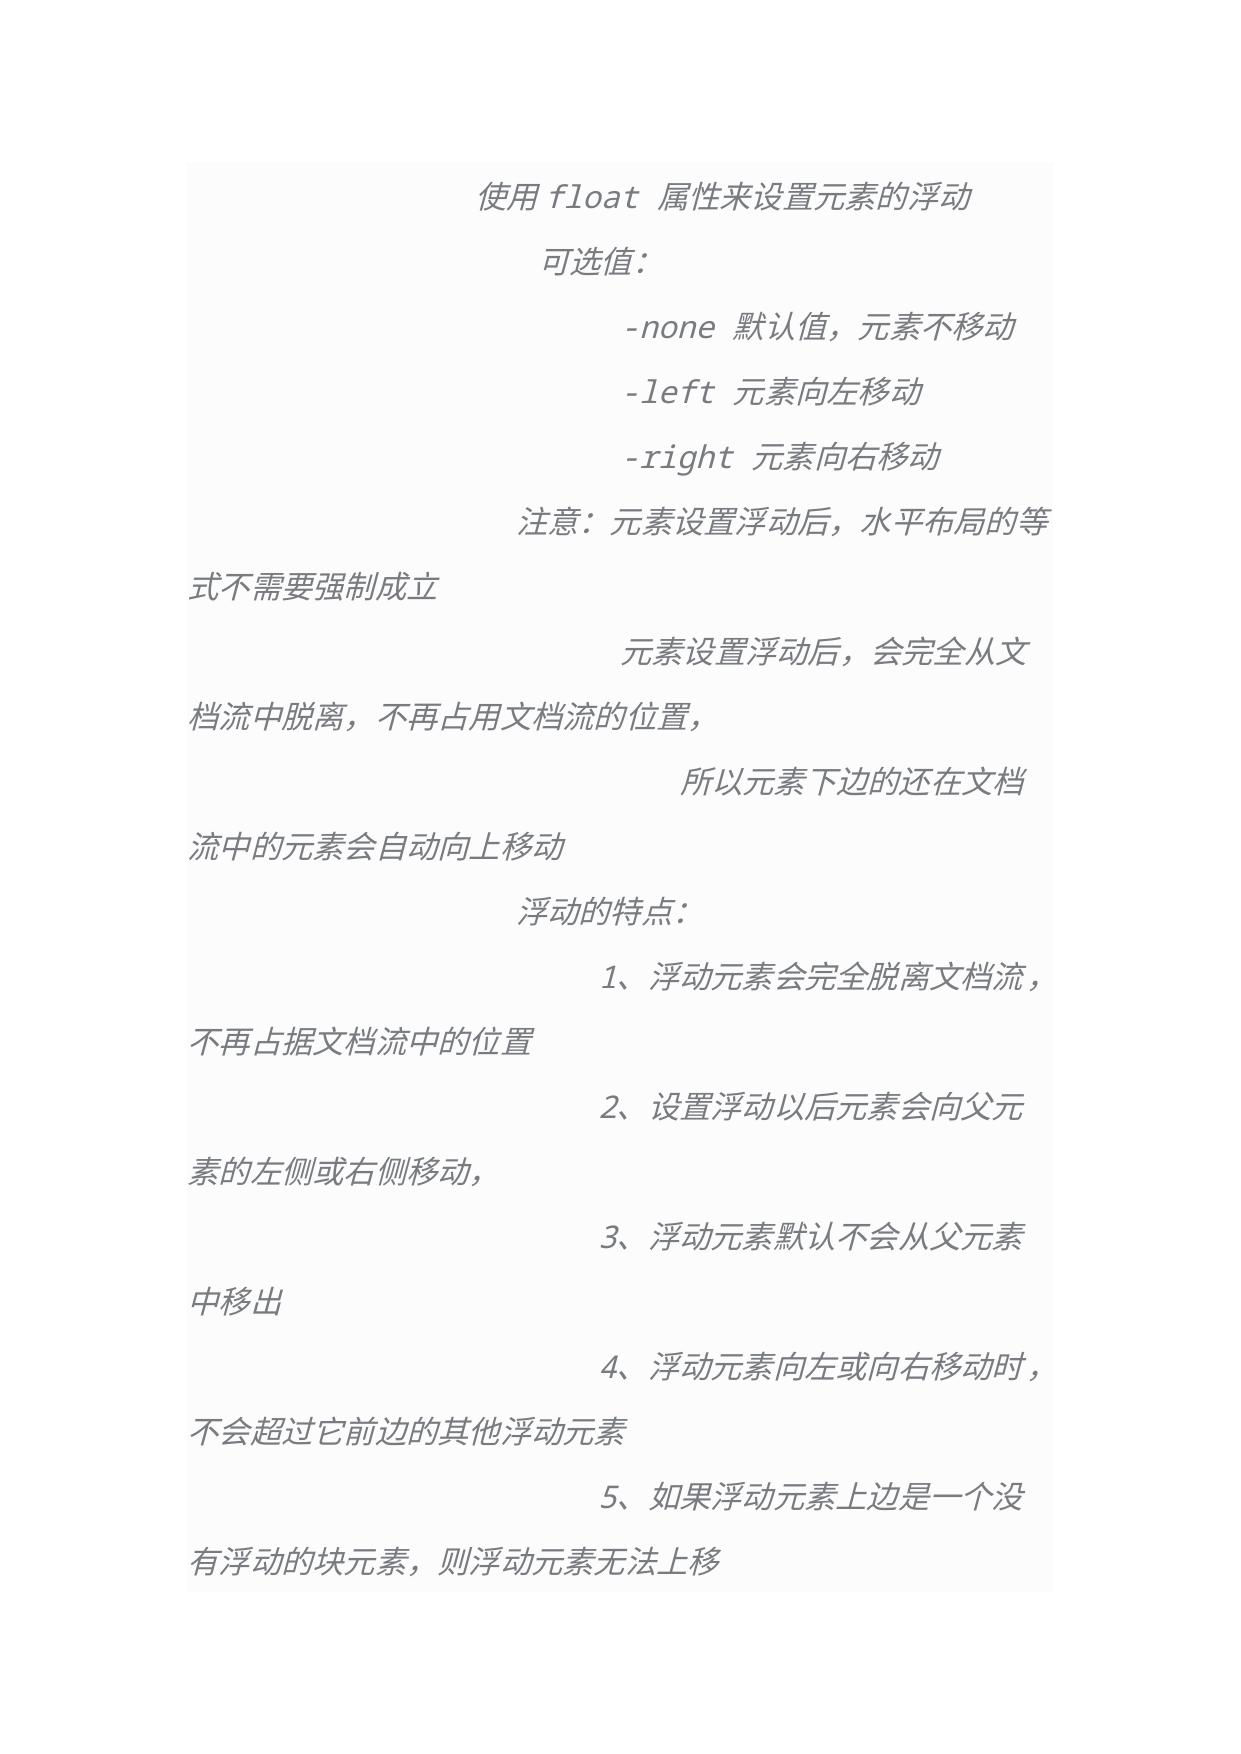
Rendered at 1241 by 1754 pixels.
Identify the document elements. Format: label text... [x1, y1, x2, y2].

text 2、设置浮动以后元素会向父元素的左侧或右侧移动， [187, 1072, 1053, 1202]
text -right 元素向右移动 [187, 422, 1053, 487]
text 注意：元素设置浮动后，水平布局的等式不需要强制成立 [187, 487, 1053, 617]
text 3、浮动元素默认不会从父元素中移出 [187, 1202, 1053, 1332]
text 5、如果浮动元素上边是一个没有浮动的块元素，则浮动元素无法上移 [187, 1462, 1053, 1592]
text 4、浮动元素向左或向右移动时，不会超过它前边的其他浮动元素 [187, 1332, 1053, 1462]
text 1、浮动元素会完全脱离文档流，不再占据文档流中的位置 [187, 942, 1053, 1072]
text 所以元素下边的还在文档流中的元素会自动向上移动 [187, 747, 1053, 877]
text 浮动的特点： [187, 877, 1053, 942]
text -left 元素向左移动 [187, 357, 1053, 422]
text 使用 float 属性来设置元素的浮动 [187, 162, 1053, 227]
text 可选值： [187, 227, 1053, 292]
text 元素设置浮动后，会完全从文档流中脱离，不再占用文档流的位置， [187, 617, 1053, 747]
text -none 默认值，元素不移动 [187, 292, 1053, 357]
